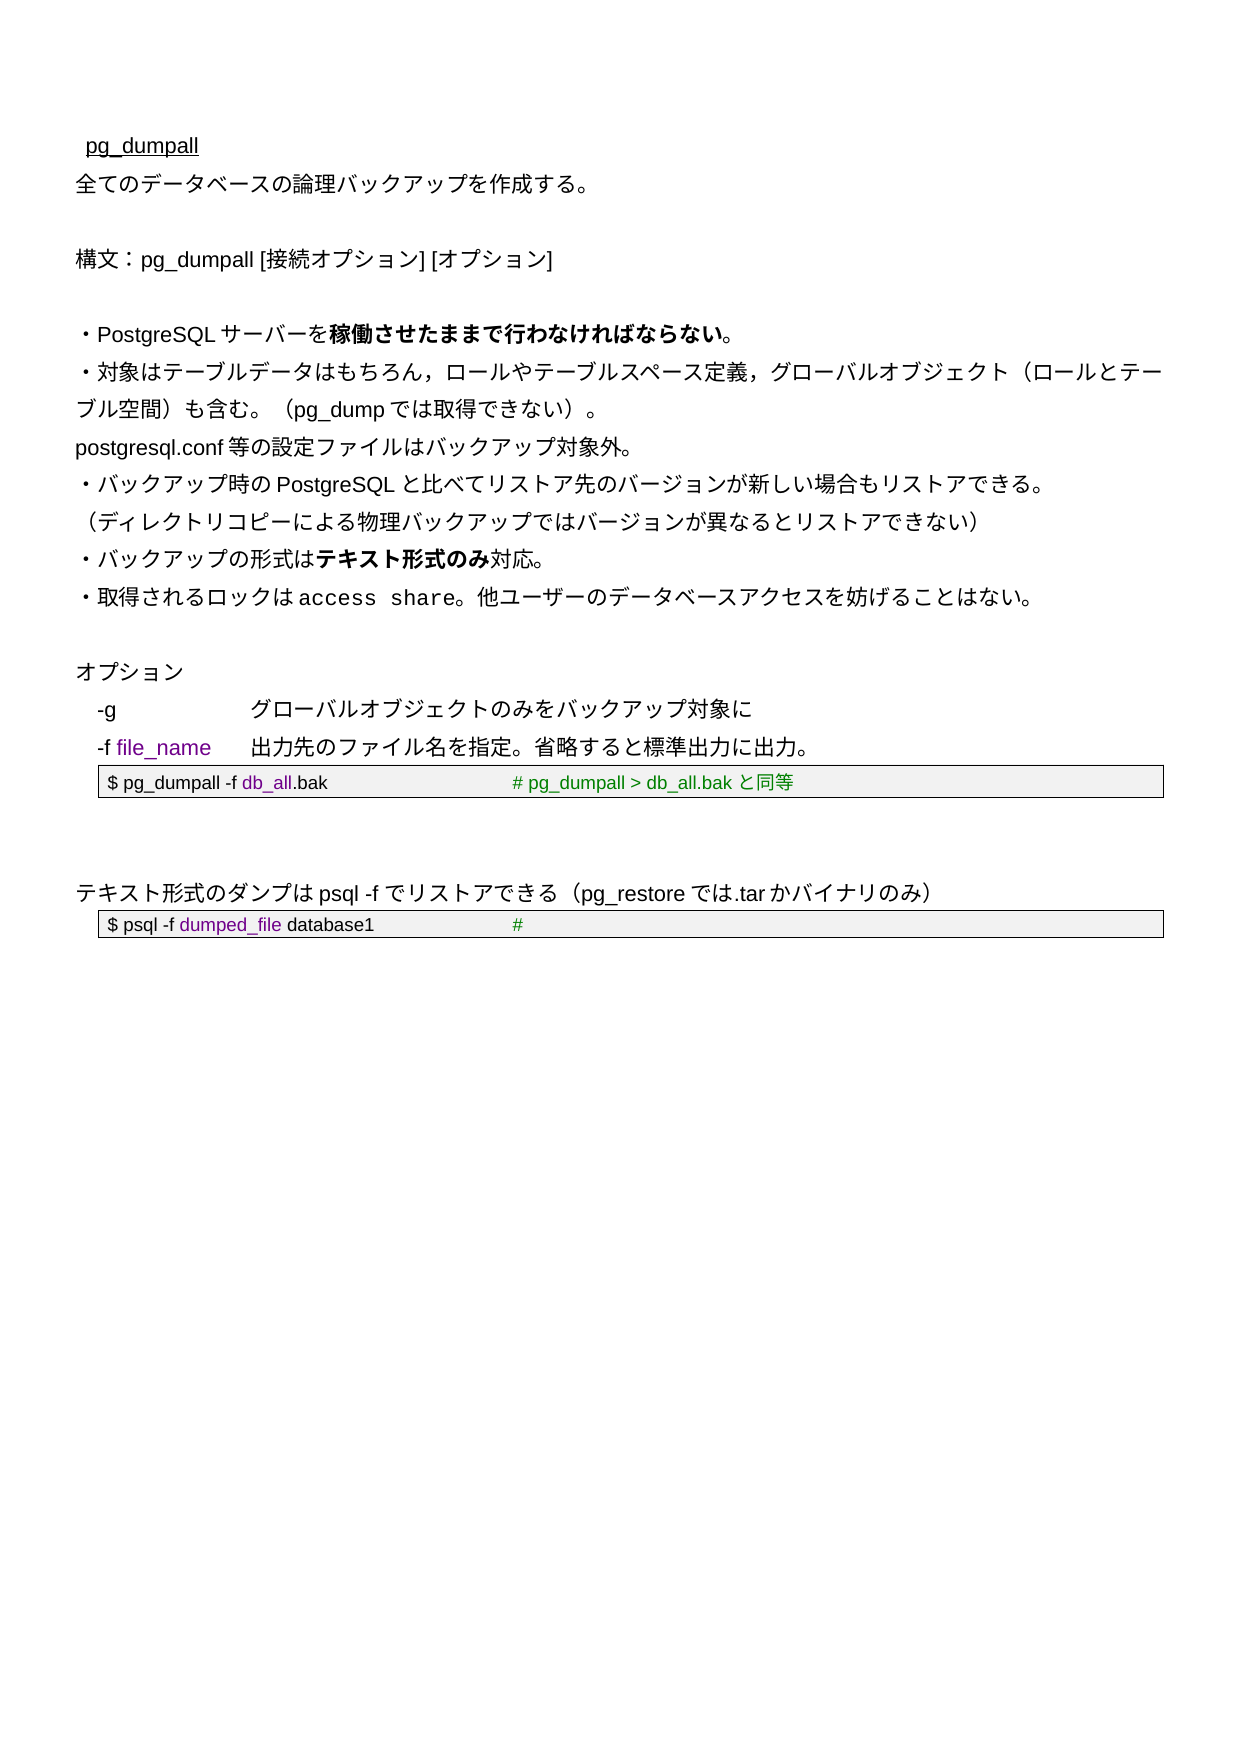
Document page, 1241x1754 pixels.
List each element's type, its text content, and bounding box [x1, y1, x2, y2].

text （ディレクトリコピーによる物理バックアップではバージョンが異なるとリストアできない） [75, 502, 1165, 539]
text 構文：pg_dumpall [接続オプション] [オプション] [75, 239, 1165, 277]
text -f file_name 出力先のファイル名を指定。省略すると標準出力に出力。 [97, 727, 1165, 764]
text ・取得されるロックはaccess share。他ユーザーのデータベースアクセスを妨げることはない。 [75, 577, 1165, 614]
subtitle pg_dumpall [85, 127, 1155, 164]
text 全てのデータベースの論理バックアップを作成する。 [75, 164, 1165, 202]
text テキスト形式のダンプはpsql -f でリストアできる（pg_restoreでは.tarかバイナリのみ） [75, 873, 1165, 910]
text postgresql.conf等の設定ファイルはバックアップ対象外。 [75, 427, 1165, 464]
text ・バックアップ時のPostgreSQLと比べてリストア先のバージョンが新しい場合もリストアできる。 [75, 464, 1165, 502]
text $ psql -f dumped_file database1 # [99, 911, 1163, 937]
text ・バックアップの形式はテキスト形式のみ対応。 [75, 539, 1165, 577]
text ・PostgreSQLサーバーを稼働させたままで行わなければならない。 [75, 314, 1165, 352]
text -g グローバルオブジェクトのみをバックアップ対象に [97, 689, 1165, 727]
text ・対象はテーブルデータはもちろん，ロールやテーブルスペース定義，グローバルオブジェクト（ロールとテーブル空間）も含む。（pg_dumpでは取得できない）。 [75, 352, 1165, 427]
text オプション [75, 652, 1165, 689]
text $ pg_dumpall -f db_all.bak # pg_dumpall > db_all.bak と同等 [99, 766, 1163, 797]
